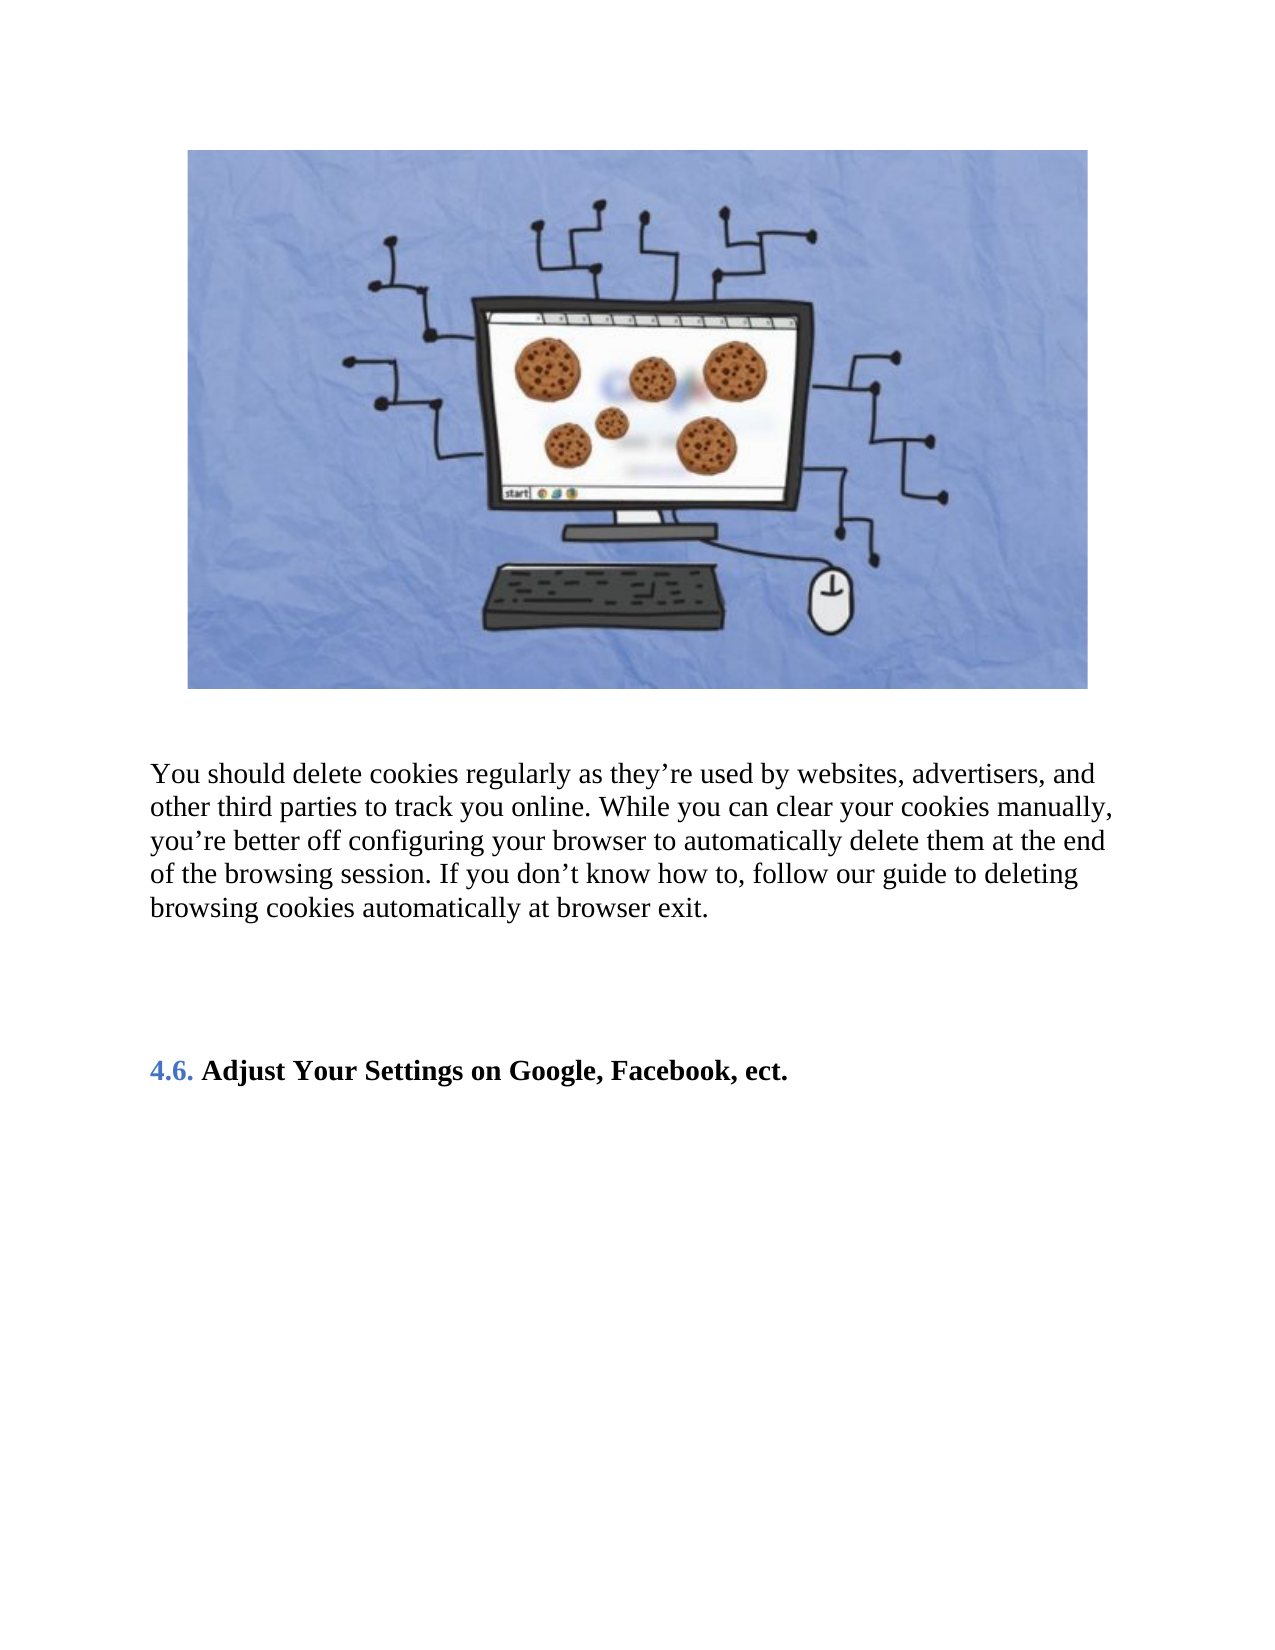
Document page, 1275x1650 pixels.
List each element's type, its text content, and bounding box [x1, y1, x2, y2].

picture [187, 150, 1088, 689]
text You should delete cookies regularly as they’re used by websites, advertisers, and other third parties to track you online. While you can clear your cookies manually, you’re better off configuring your browser to automatically delete them at the end of the browsing session. If you don’t know how to, follow our guide to deleting browsing cookies automatically at browser exit. [150, 756, 1125, 924]
text 4.6. Adjust Your Settings on Google, Facebook, ect. [150, 1053, 1125, 1087]
